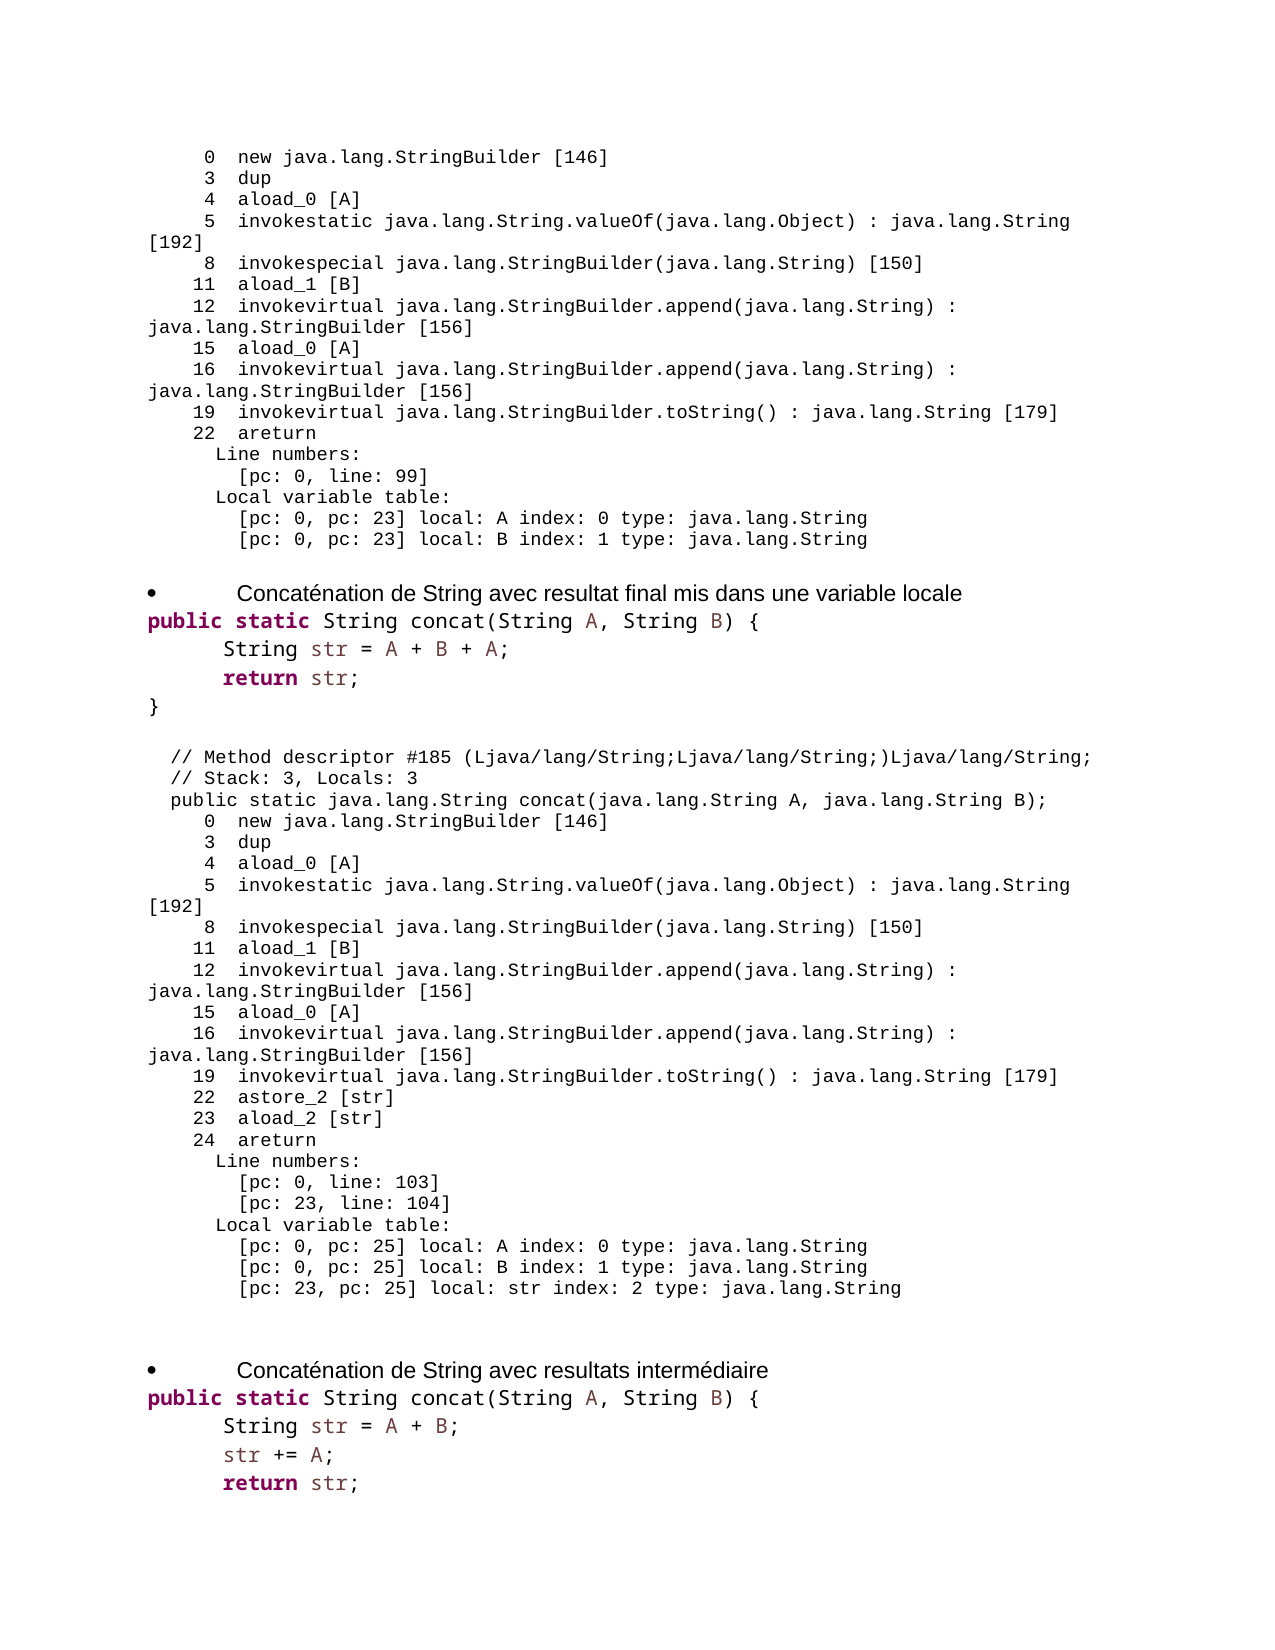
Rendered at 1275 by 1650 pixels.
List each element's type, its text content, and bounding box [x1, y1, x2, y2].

text Line numbers: [148, 445, 1127, 466]
text return str; [148, 1468, 1127, 1497]
text Line numbers: [148, 1152, 1127, 1173]
text Local variable table: [148, 1215, 1127, 1237]
text 24 areturn [148, 1130, 1127, 1152]
text public static String concat(String A, String B) { [148, 1383, 1127, 1412]
text public static String concat(String A, String B) { [148, 606, 1127, 634]
text [pc: 23, line: 104] [148, 1194, 1127, 1215]
text 4 aload_0 [A] [148, 190, 1127, 211]
text 12 invokevirtual java.lang.StringBuilder.append(java.lang.String) : java.lang.StringBuilder [156] [148, 296, 1127, 339]
text 16 invokevirtual java.lang.StringBuilder.append(java.lang.String) : java.lang.StringBuilder [156] [148, 360, 1127, 403]
list Concaténation de String avec resultat final mis dans une variable locale [148, 580, 1127, 606]
text [pc: 0, pc: 23] local: B index: 1 type: java.lang.String [148, 530, 1127, 551]
text Local variable table: [148, 488, 1127, 509]
text 22 astore_2 [str] [148, 1088, 1127, 1109]
text [pc: 0, pc: 23] local: A index: 0 type: java.lang.String [148, 509, 1127, 530]
text // Method descriptor #185 (Ljava/lang/String;Ljava/lang/String;)Ljava/lang/String; [148, 748, 1127, 769]
text 23 aload_2 [str] [148, 1109, 1127, 1130]
text str += A; [148, 1440, 1127, 1468]
list Concaténation de String avec resultats intermédiaire [148, 1357, 1127, 1383]
text [pc: 0, line: 103] [148, 1173, 1127, 1194]
text 4 aload_0 [A] [148, 854, 1127, 875]
text [pc: 0, pc: 25] local: A index: 0 type: java.lang.String [148, 1237, 1127, 1258]
text 0 new java.lang.StringBuilder [146] [148, 148, 1127, 169]
text 5 invokestatic java.lang.String.valueOf(java.lang.Object) : java.lang.String [192] [148, 211, 1127, 254]
text 3 dup [148, 833, 1127, 854]
text 15 aload_0 [A] [148, 1003, 1127, 1024]
text return str; [148, 663, 1127, 691]
text 19 invokevirtual java.lang.StringBuilder.toString() : java.lang.String [179] [148, 403, 1127, 424]
text 8 invokespecial java.lang.StringBuilder(java.lang.String) [150] [148, 918, 1127, 939]
text 5 invokestatic java.lang.String.valueOf(java.lang.Object) : java.lang.String [192] [148, 875, 1127, 918]
text 8 invokespecial java.lang.StringBuilder(java.lang.String) [150] [148, 254, 1127, 275]
text 16 invokevirtual java.lang.StringBuilder.append(java.lang.String) : java.lang.StringBuilder [156] [148, 1024, 1127, 1067]
text 19 invokevirtual java.lang.StringBuilder.toString() : java.lang.String [179] [148, 1067, 1127, 1088]
text // Stack: 3, Locals: 3 [148, 769, 1127, 790]
text [pc: 0, pc: 25] local: B index: 1 type: java.lang.String [148, 1258, 1127, 1279]
text } [148, 691, 1127, 720]
text 0 new java.lang.StringBuilder [146] [148, 812, 1127, 833]
text 3 dup [148, 169, 1127, 190]
text String str = A + B + A; [148, 634, 1127, 663]
text String str = A + B; [148, 1412, 1127, 1440]
text 11 aload_1 [B] [148, 275, 1127, 296]
text public static java.lang.String concat(java.lang.String A, java.lang.String B); [148, 790, 1127, 812]
text [pc: 0, line: 99] [148, 466, 1127, 488]
text 11 aload_1 [B] [148, 939, 1127, 960]
text 15 aload_0 [A] [148, 339, 1127, 360]
text 22 areturn [148, 424, 1127, 445]
text 12 invokevirtual java.lang.StringBuilder.append(java.lang.String) : java.lang.StringBuilder [156] [148, 960, 1127, 1003]
text [pc: 23, pc: 25] local: str index: 2 type: java.lang.String [148, 1279, 1127, 1300]
